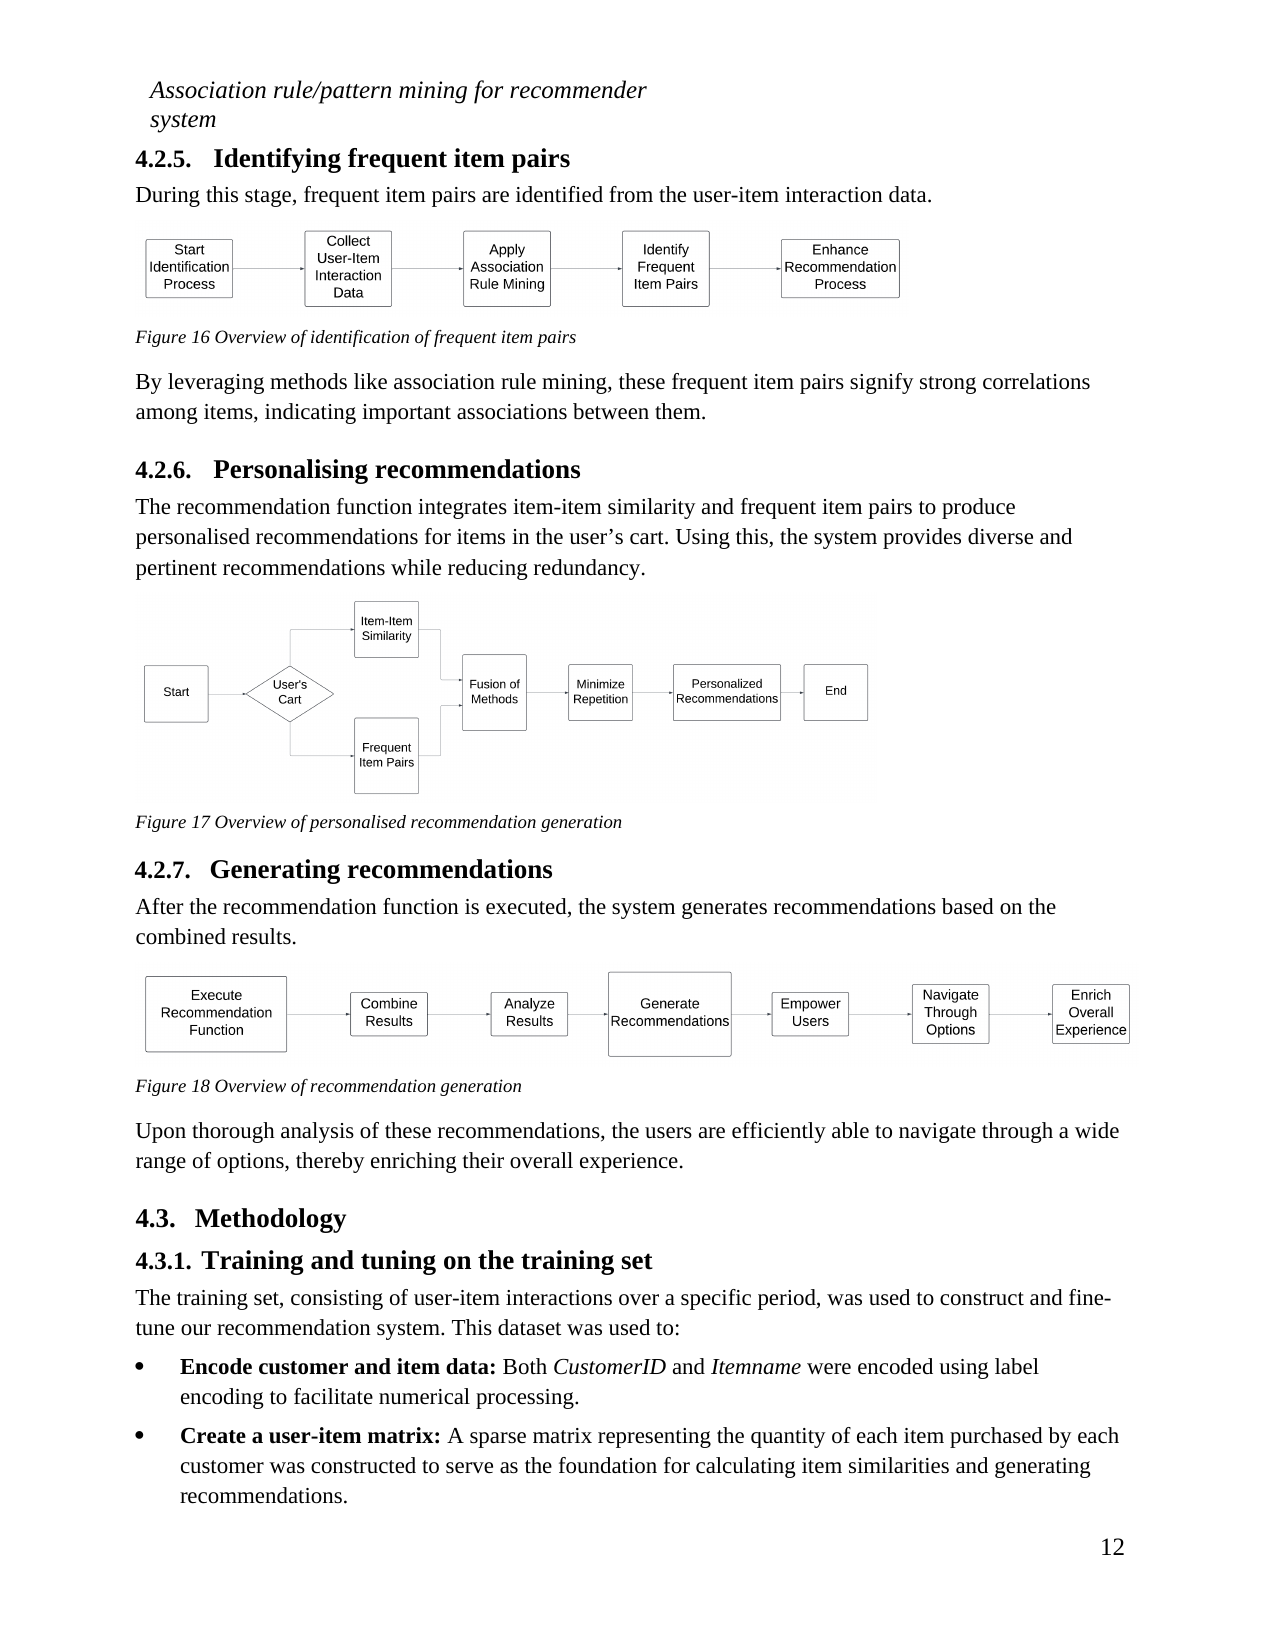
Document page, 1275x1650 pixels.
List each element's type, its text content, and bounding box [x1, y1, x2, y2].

text Upon thorough analysis of these recommendations, the users are efficiently able to navigate through a wide range of options, thereby enriching their overall experience. [135, 1117, 1125, 1174]
text Figure 16 Overview of identification of frequent item pairs [135, 326, 1139, 347]
subtitle Training and tuning on the training set [135, 1244, 1139, 1275]
subtitle Generating recommendations [134, 853, 1139, 884]
list Create a user-item matrix: A sparse matrix representing the quantity of each item purchased by each customer was constructed to serve as the foundation for calculating item similarities and generating recommendations. [135, 1422, 1125, 1508]
picture [135, 962, 1140, 1067]
text The recommendation function integrates item-item similarity and frequent item pairs to produce personalised recommendations for items in the user’s cart. Using this, the system provides diverse and pertinent recommendations while reducing redundancy. [135, 493, 1125, 580]
subtitle Identifying frequent item pairs [135, 142, 1139, 173]
text Figure 18 Overview of recommendation generation [135, 1075, 1139, 1096]
subtitle Personalising recommendations [135, 453, 1139, 484]
text After the recommendation function is executed, the system generates recommendations based on the combined results. [135, 893, 1125, 949]
text The training set, consisting of user-item interactions over a specific period, was used to construct and fine-tune our recommendation system. This dataset was used to: [135, 1284, 1125, 1340]
picture [135, 592, 877, 803]
text Figure 17 Overview of personalised recommendation generation [135, 811, 1139, 832]
text During this stage, frequent item pairs are identified from the user-item interaction data. [135, 181, 1125, 208]
picture [135, 220, 910, 317]
text By leveraging methods like association rule mining, these frequent item pairs signify strong correlations among items, indicating important associations between them. [135, 368, 1125, 424]
list Encode customer and item data: Both CustomerID and Itemname were encoded using label encoding to facilitate numerical processing. [135, 1353, 1125, 1409]
subtitle Methodology [135, 1203, 1139, 1234]
